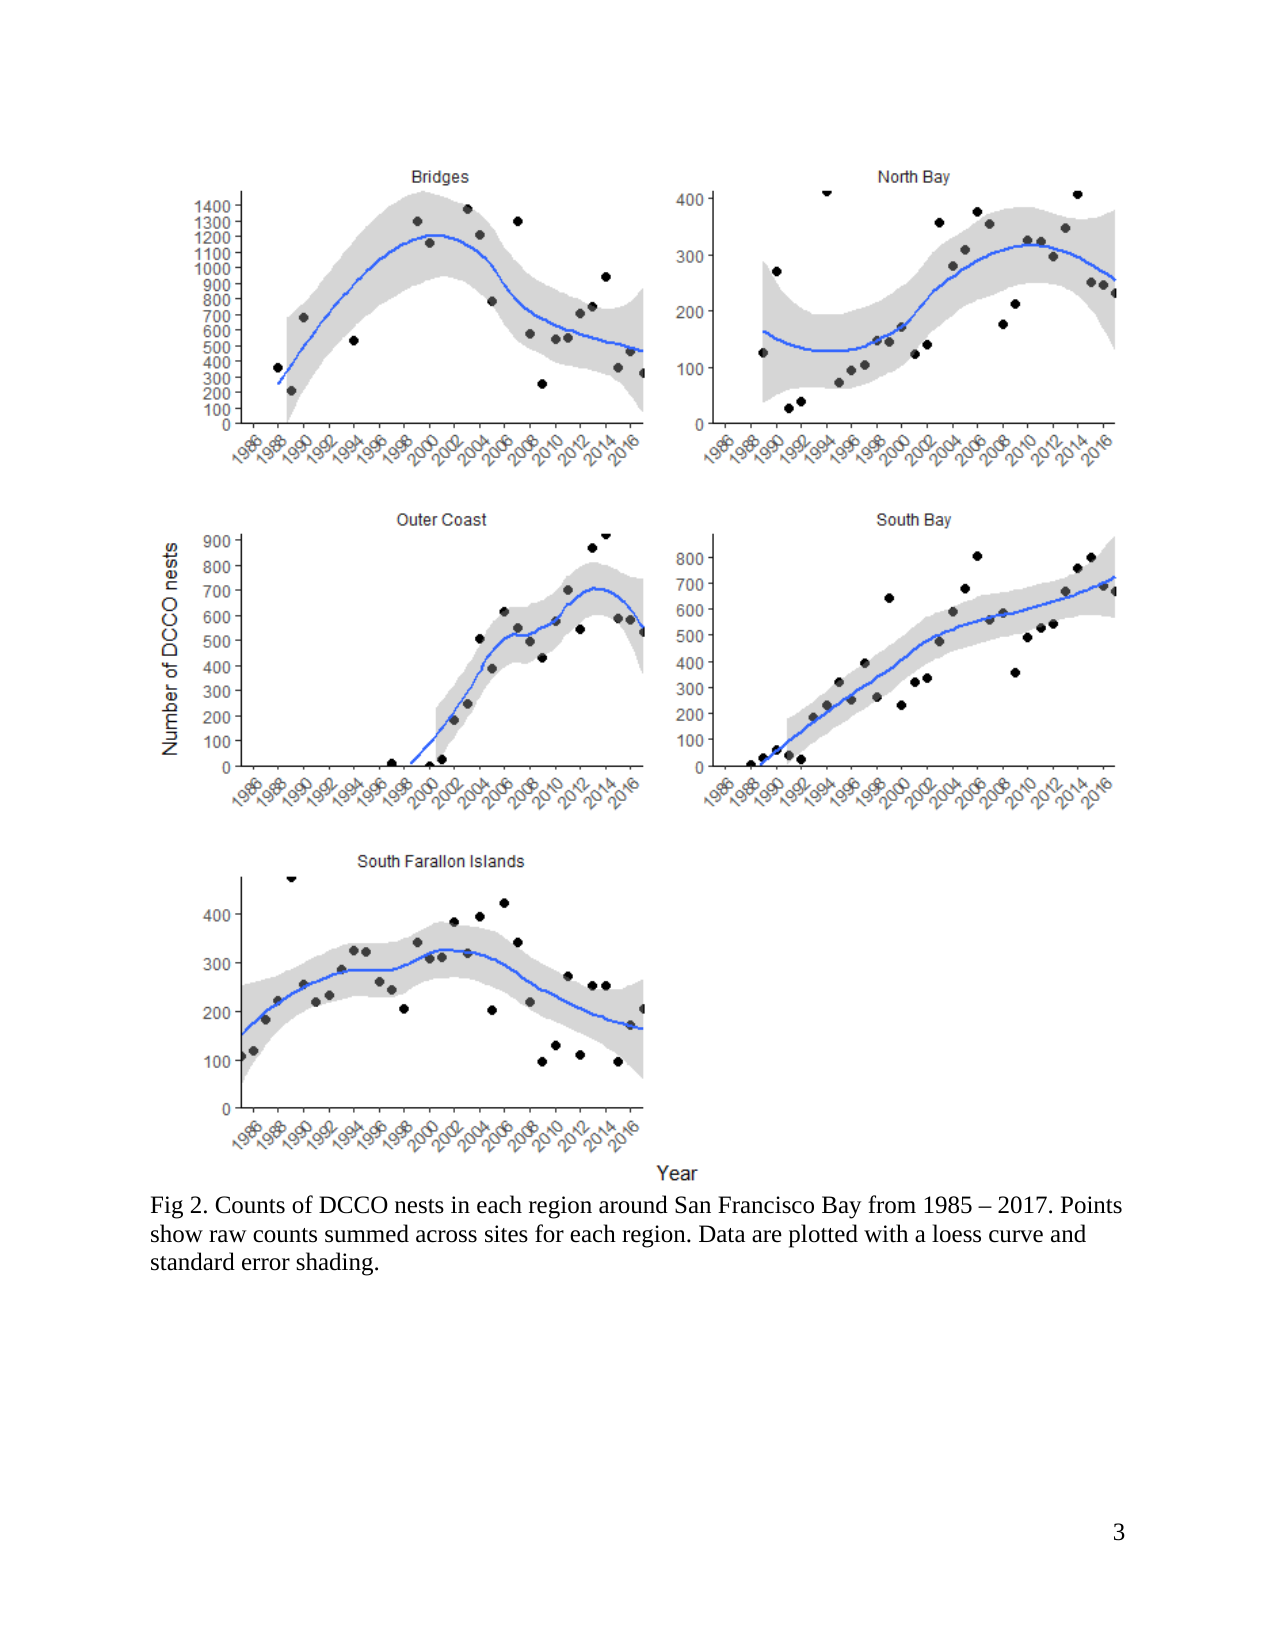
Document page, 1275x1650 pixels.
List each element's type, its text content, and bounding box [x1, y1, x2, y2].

picture [150, 150, 1125, 1190]
text Fig 2. Counts of DCCO nests in each region around San Francisco Bay from 1985 – 2017. Points show raw counts summed across sites for each region. Data are plotted with a loess curve and standard error shading. [150, 1190, 1125, 1276]
